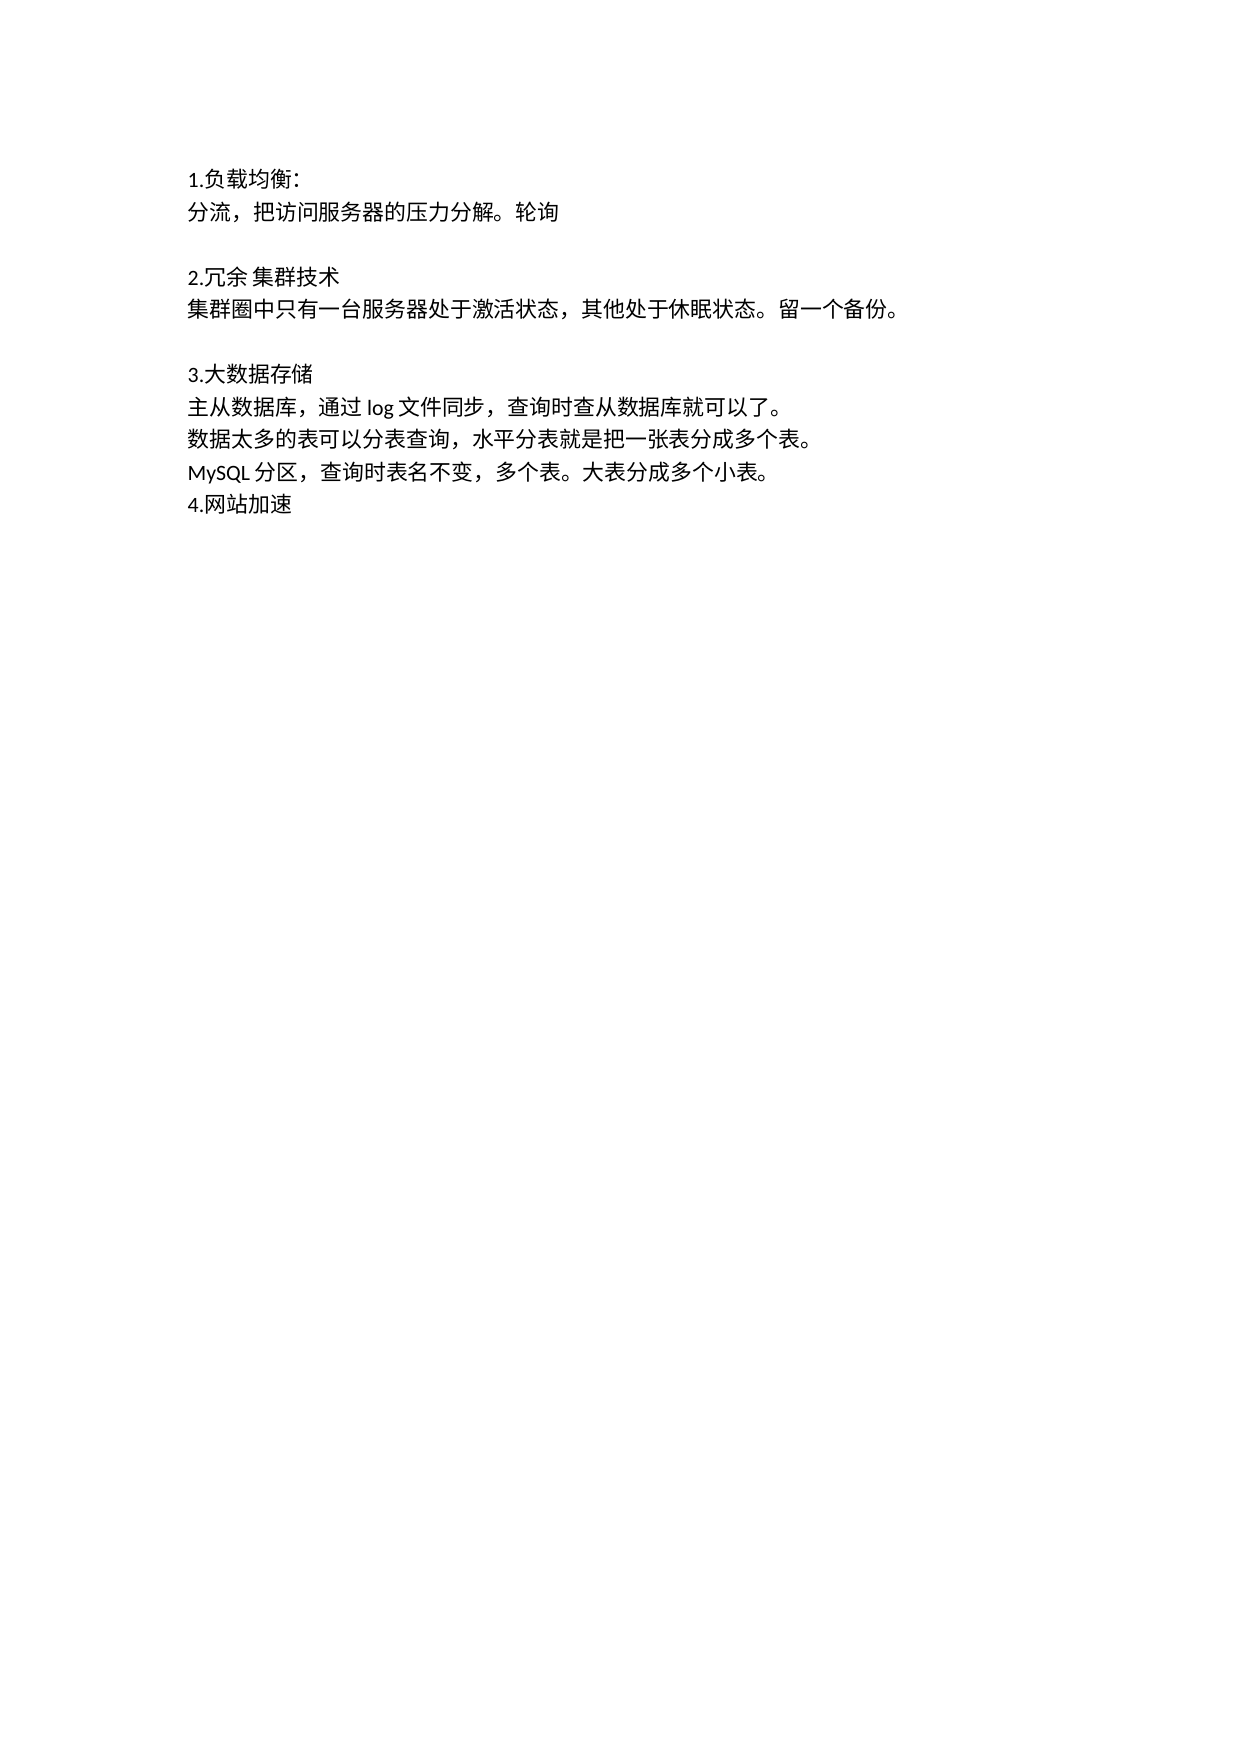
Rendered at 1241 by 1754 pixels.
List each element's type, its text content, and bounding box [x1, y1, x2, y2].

text 主从数据库，通过log文件同步，查询时查从数据库就可以了。 [187, 389, 1053, 422]
text 2.冗余 集群技术 [187, 259, 1053, 292]
text 数据太多的表可以分表查询，水平分表就是把一张表分成多个表。 [187, 422, 1053, 454]
text 分流，把访问服务器的压力分解。轮询 [187, 194, 1053, 227]
text 3.大数据存储 [187, 357, 1053, 389]
text 1.负载均衡： [187, 162, 1053, 194]
text MySQL分区，查询时表名不变，多个表。大表分成多个小表。 [187, 454, 1053, 487]
text 集群圈中只有一台服务器处于激活状态，其他处于休眠状态。留一个备份。 [187, 292, 1053, 324]
text 4.网站加速 [187, 487, 1053, 519]
